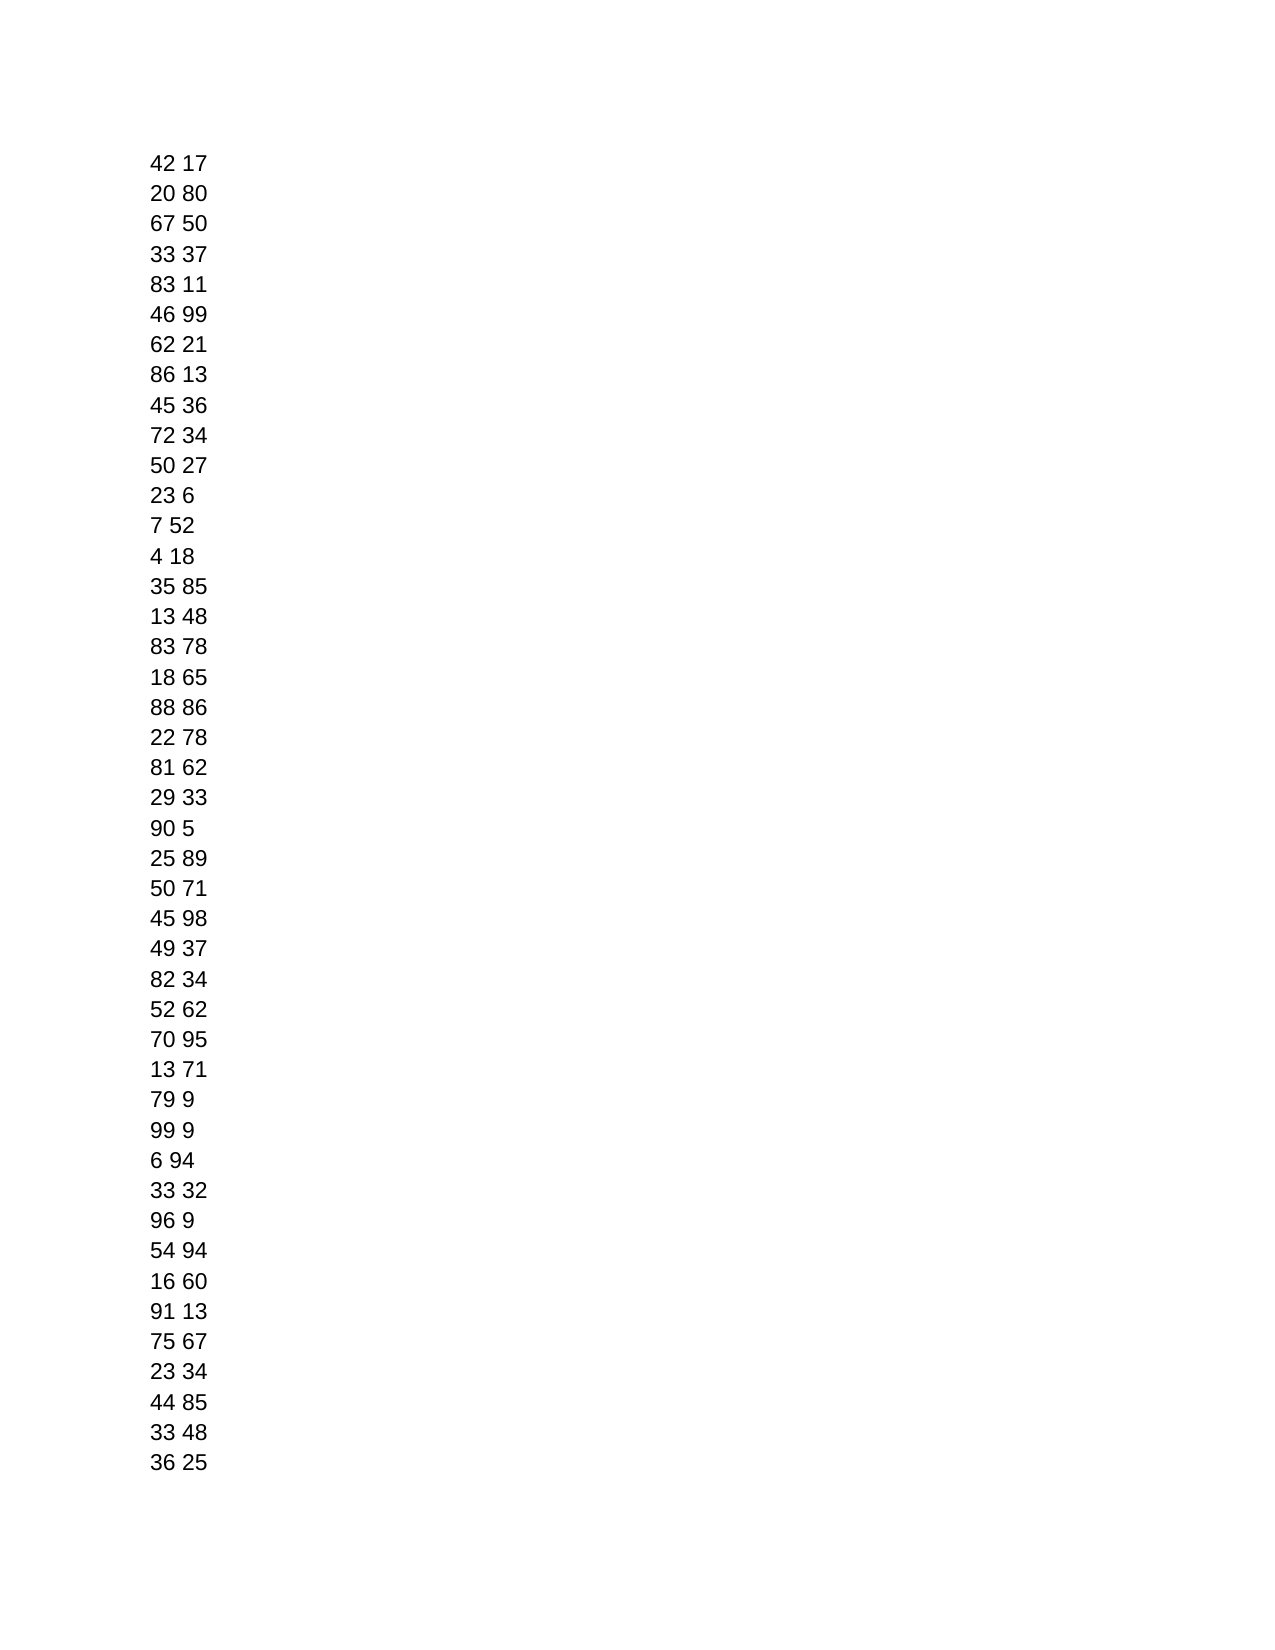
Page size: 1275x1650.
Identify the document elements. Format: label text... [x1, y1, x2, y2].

text 35 85 [150, 573, 1125, 599]
text 4 18 [150, 543, 1125, 569]
text 6 94 [150, 1147, 1125, 1173]
text 50 27 [150, 452, 1125, 478]
text 29 33 [150, 784, 1125, 811]
text 46 99 [150, 301, 1125, 327]
text 44 85 [150, 1388, 1125, 1415]
text 16 60 [150, 1268, 1125, 1294]
text 79 9 [150, 1086, 1125, 1113]
text 70 95 [150, 1026, 1125, 1052]
text 33 32 [150, 1177, 1125, 1203]
text 7 52 [150, 512, 1125, 539]
text 18 65 [150, 663, 1125, 690]
text 90 5 [150, 814, 1125, 841]
text 82 34 [150, 966, 1125, 992]
text 72 34 [150, 422, 1125, 448]
text 33 48 [150, 1419, 1125, 1445]
text 88 86 [150, 694, 1125, 720]
text 52 62 [150, 996, 1125, 1022]
text 42 17 [150, 150, 1125, 176]
text 81 62 [150, 754, 1125, 781]
text 83 78 [150, 633, 1125, 660]
text 99 9 [150, 1117, 1125, 1143]
text 23 6 [150, 482, 1125, 509]
text 50 71 [150, 875, 1125, 901]
text 45 36 [150, 392, 1125, 418]
text 54 94 [150, 1237, 1125, 1264]
text 49 37 [150, 935, 1125, 962]
text 75 67 [150, 1328, 1125, 1354]
text 96 9 [150, 1207, 1125, 1234]
text 20 80 [150, 180, 1125, 207]
text 45 98 [150, 905, 1125, 932]
text 33 37 [150, 241, 1125, 267]
text 62 21 [150, 331, 1125, 358]
text 25 89 [150, 845, 1125, 871]
text 86 13 [150, 361, 1125, 388]
text 13 71 [150, 1056, 1125, 1083]
text 13 48 [150, 603, 1125, 629]
text 23 34 [150, 1358, 1125, 1385]
text 67 50 [150, 210, 1125, 237]
text 22 78 [150, 724, 1125, 750]
text 83 11 [150, 271, 1125, 297]
text 36 25 [150, 1449, 1125, 1475]
text 91 13 [150, 1298, 1125, 1324]
